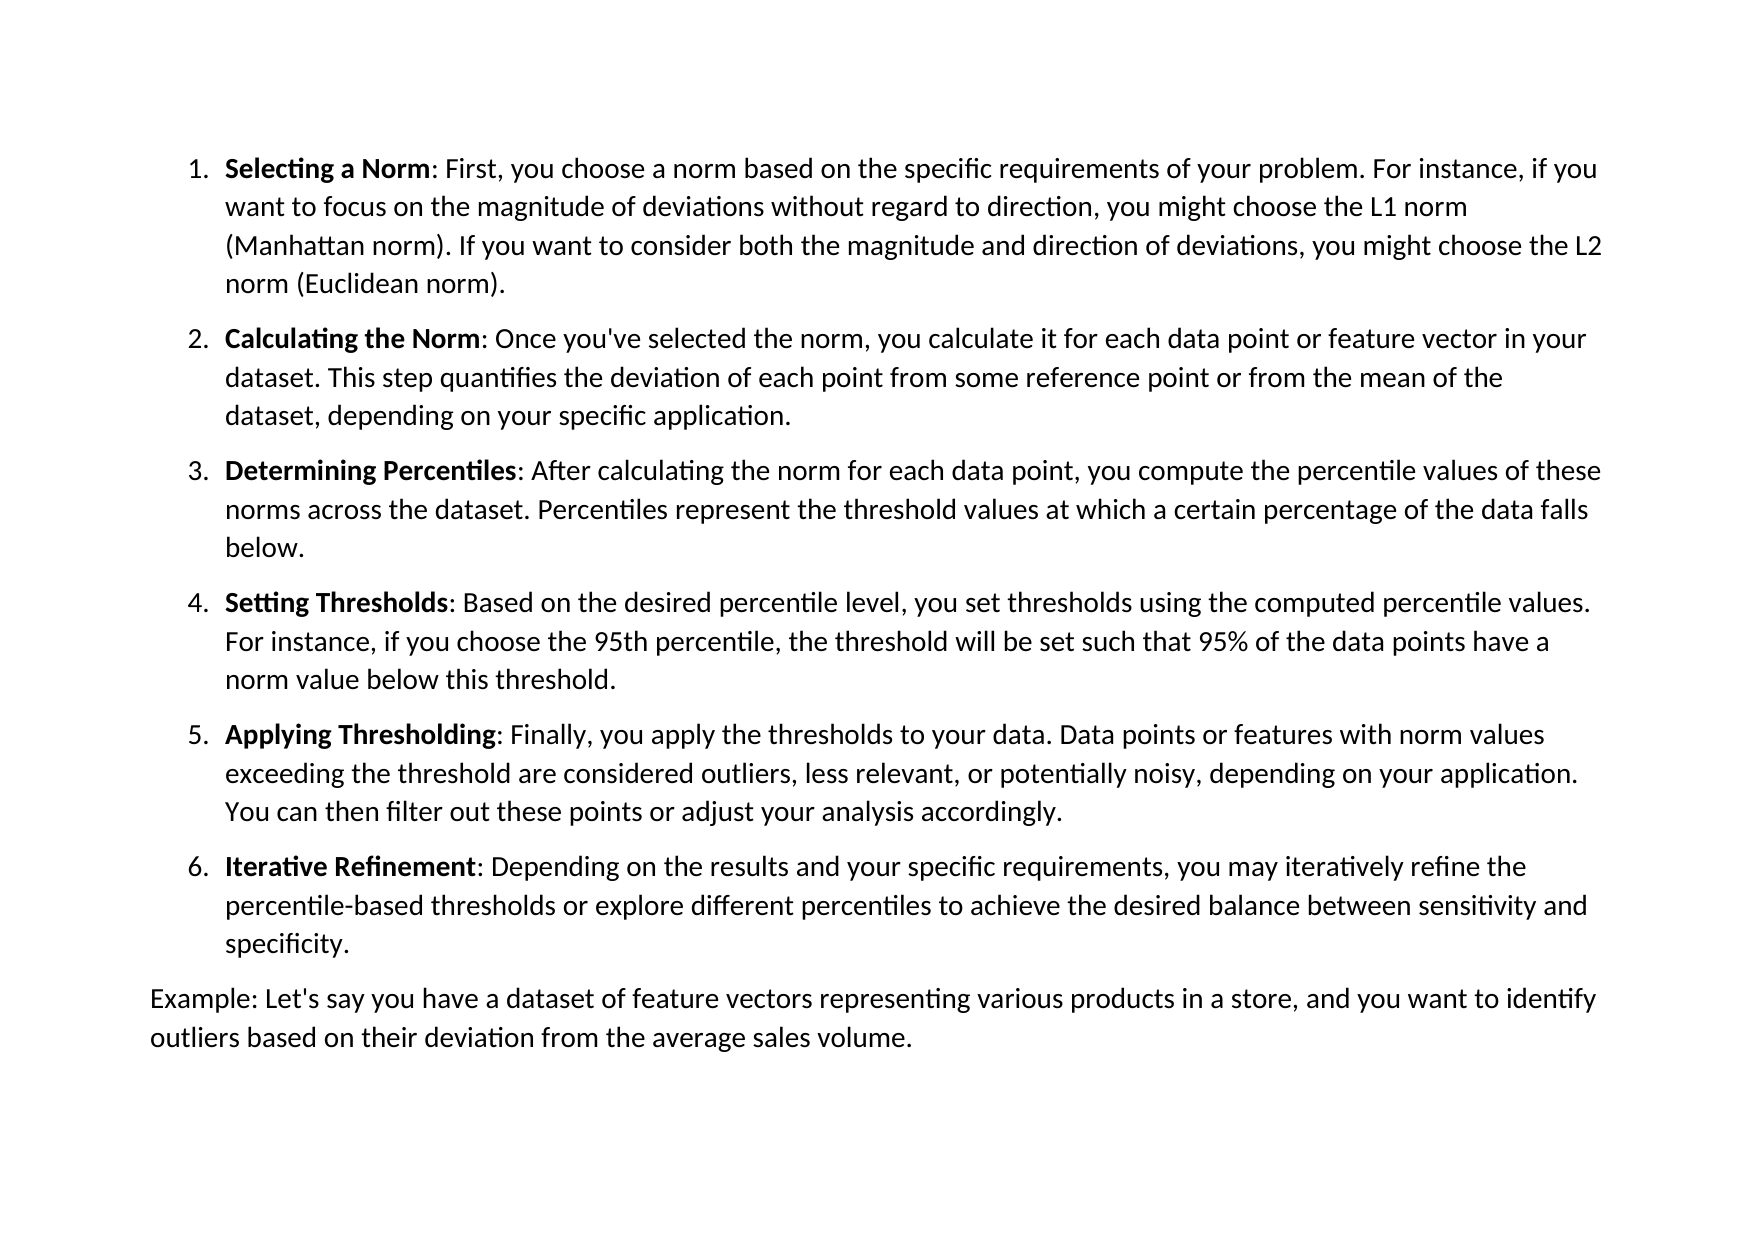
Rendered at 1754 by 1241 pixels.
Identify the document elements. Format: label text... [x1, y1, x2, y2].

list Setting Thresholds: Based on the desired percentile level, you set thresholds using the computed percentile values. For instance, if you choose the 95th percentile, the threshold will be set such that 95% of the data points have a norm value below this threshold. [187, 584, 1604, 697]
list Selecting a Norm: First, you choose a norm based on the specific requirements of your problem. For instance, if you want to focus on the magnitude of deviations without regard to direction, you might choose the L1 norm (Manhattan norm). If you want to consider both the magnitude and direction of deviations, you might choose the L2 norm (Euclidean norm). [187, 150, 1604, 301]
list Applying Thresholding: Finally, you apply the thresholds to your data. Data points or features with norm values exceeding the threshold are considered outliers, less relevant, or potentially noisy, depending on your application. You can then filter out these points or adjust your analysis accordingly. [187, 716, 1604, 829]
text Example: Let's say you have a dataset of feature vectors representing various products in a store, and you want to identify outliers based on their deviation from the average sales volume. [150, 980, 1604, 1054]
list Iterative Refinement: Depending on the results and your specific requirements, you may iteratively refine the percentile-based thresholds or explore different percentiles to achieve the desired balance between sensitivity and specificity. [187, 848, 1604, 961]
list Calculating the Norm: Once you've selected the norm, you calculate it for each data point or feature vector in your dataset. This step quantifies the deviation of each point from some reference point or from the mean of the dataset, depending on your specific application. [187, 320, 1604, 433]
list Determining Percentiles: After calculating the norm for each data point, you compute the percentile values of these norms across the dataset. Percentiles represent the threshold values at which a certain percentage of the data falls below. [187, 452, 1604, 565]
